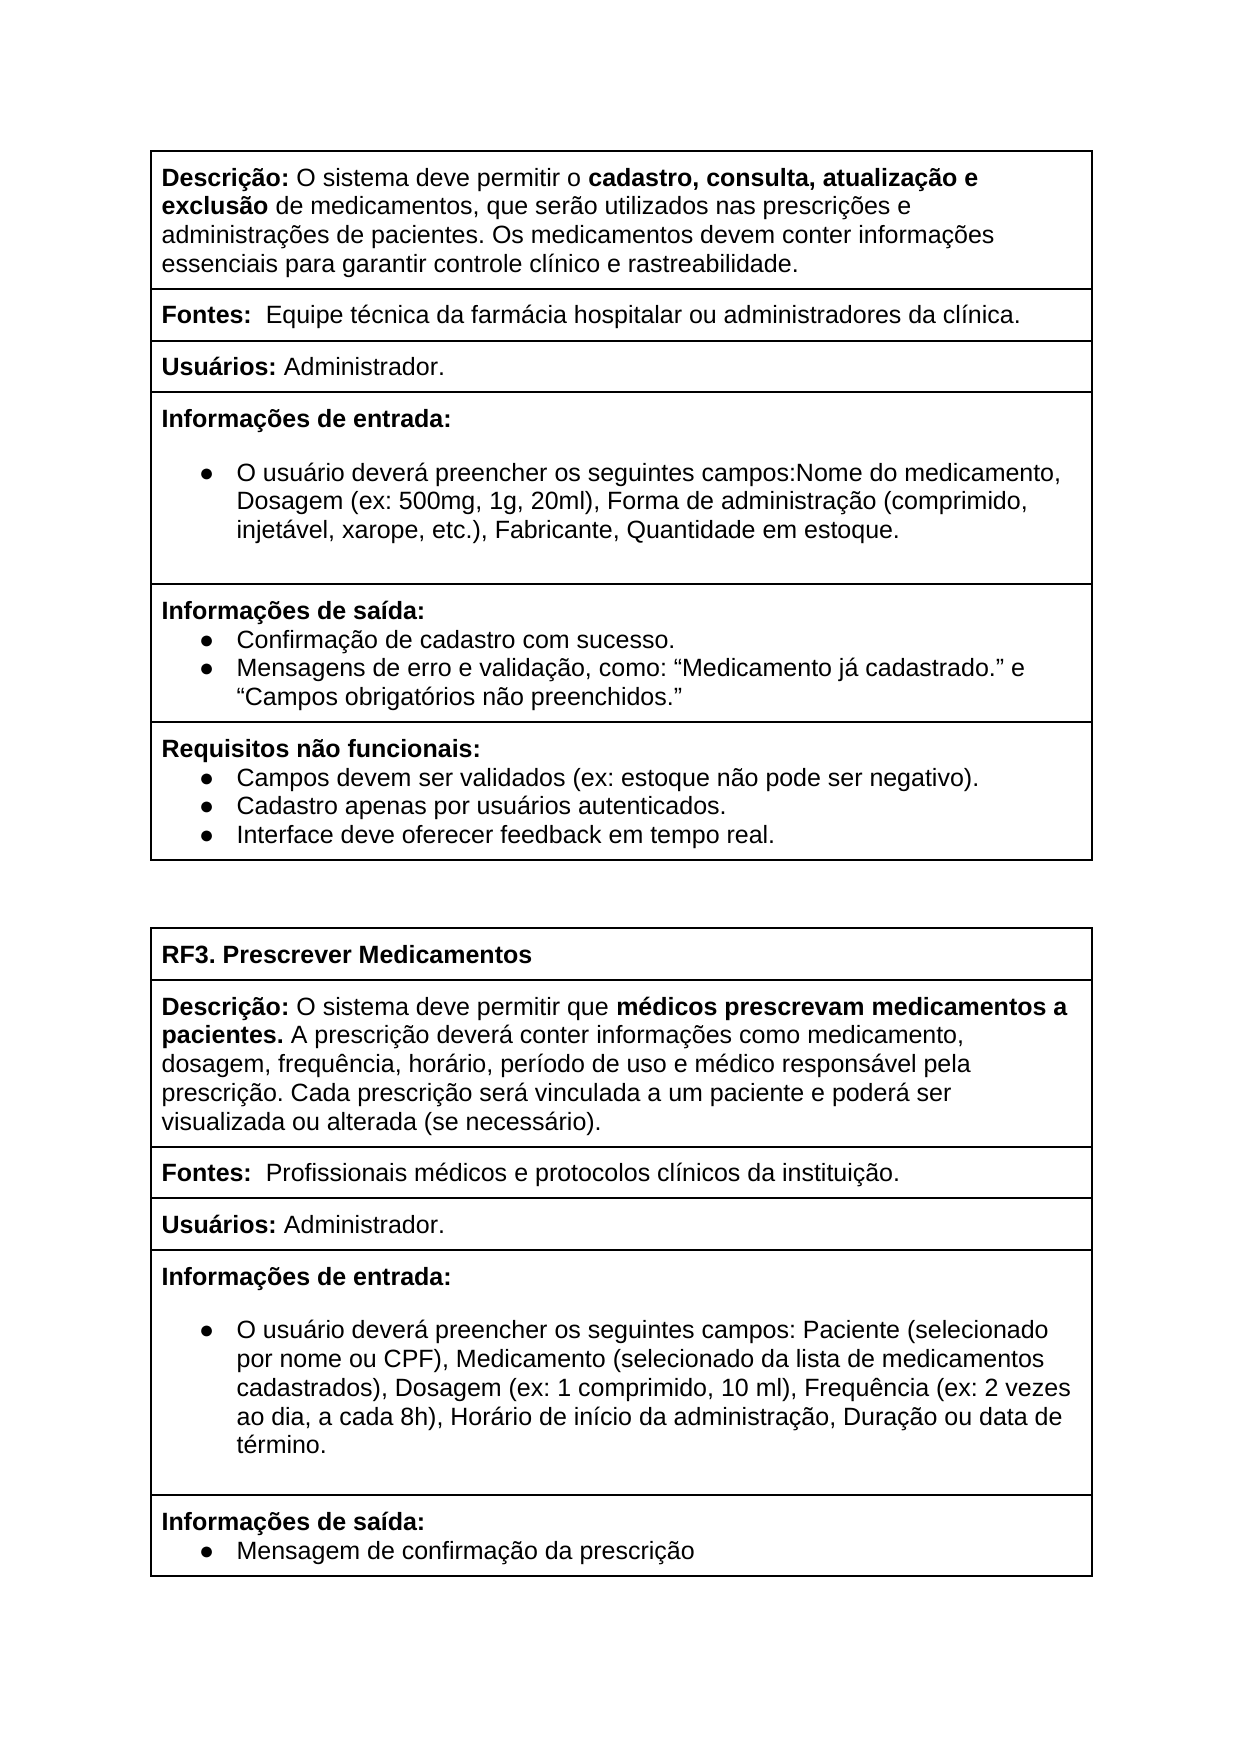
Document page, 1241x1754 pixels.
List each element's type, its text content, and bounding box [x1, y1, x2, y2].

table_cell Usuários: Administrador. [152, 342, 1091, 391]
table_cell Informações de entrada: O usuário deverá preencher os seguintes campos:Nome do medicamento, Dosagem (ex: 500mg, 1g, 20ml), Forma de administração (comprimido, injetável, xarope, etc.), Fabricante, Quantidade em estoque. [152, 393, 1091, 583]
table_cell Fontes: Equipe técnica da farmácia hospitalar ou administradores da clínica. [152, 290, 1091, 339]
table_cell Usuários: Administrador. [152, 1199, 1091, 1249]
table_cell Informações de saída: Confirmação de cadastro com sucesso. Mensagens de erro e validação, como: “Medicamento já cadastrado.” e “Campos obrigatórios não preenchidos.” [152, 585, 1091, 721]
table_cell Requisitos não funcionais: Campos devem ser validados (ex: estoque não pode ser negativo). Cadastro apenas por usuários autenticados. Interface deve oferecer feedback em tempo real. [152, 723, 1091, 859]
table_cell Informações de entrada: O usuário deverá preencher os seguintes campos: Paciente (selecionado por nome ou CPF), Medicamento (selecionado da lista de medicamentos cadastrados), Dosagem (ex: 1 comprimido, 10 ml), Frequência (ex: 2 vezes ao dia, a cada 8h), Horário de início da administração, Duração ou data de término. [152, 1251, 1091, 1494]
table_cell Descrição: O sistema deve permitir que médicos prescrevam medicamentos a pacientes. A prescrição deverá conter informações como medicamento, dosagem, frequência, horário, período de uso e médico responsável pela prescrição. Cada prescrição será vinculada a um paciente e poderá ser visualizada ou alterada (se necessário). [152, 981, 1091, 1146]
table_header RF3. Prescrever Medicamentos [152, 929, 1091, 979]
table_cell Descrição: O sistema deve permitir o cadastro, consulta, atualização e exclusão de medicamentos, que serão utilizados nas prescrições e administrações de pacientes. Os medicamentos devem conter informações essenciais para garantir controle clínico e rastreabilidade. [152, 152, 1091, 288]
table_cell Fontes: Profissionais médicos e protocolos clínicos da instituição. [152, 1148, 1091, 1197]
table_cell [152, 1496, 1091, 1575]
